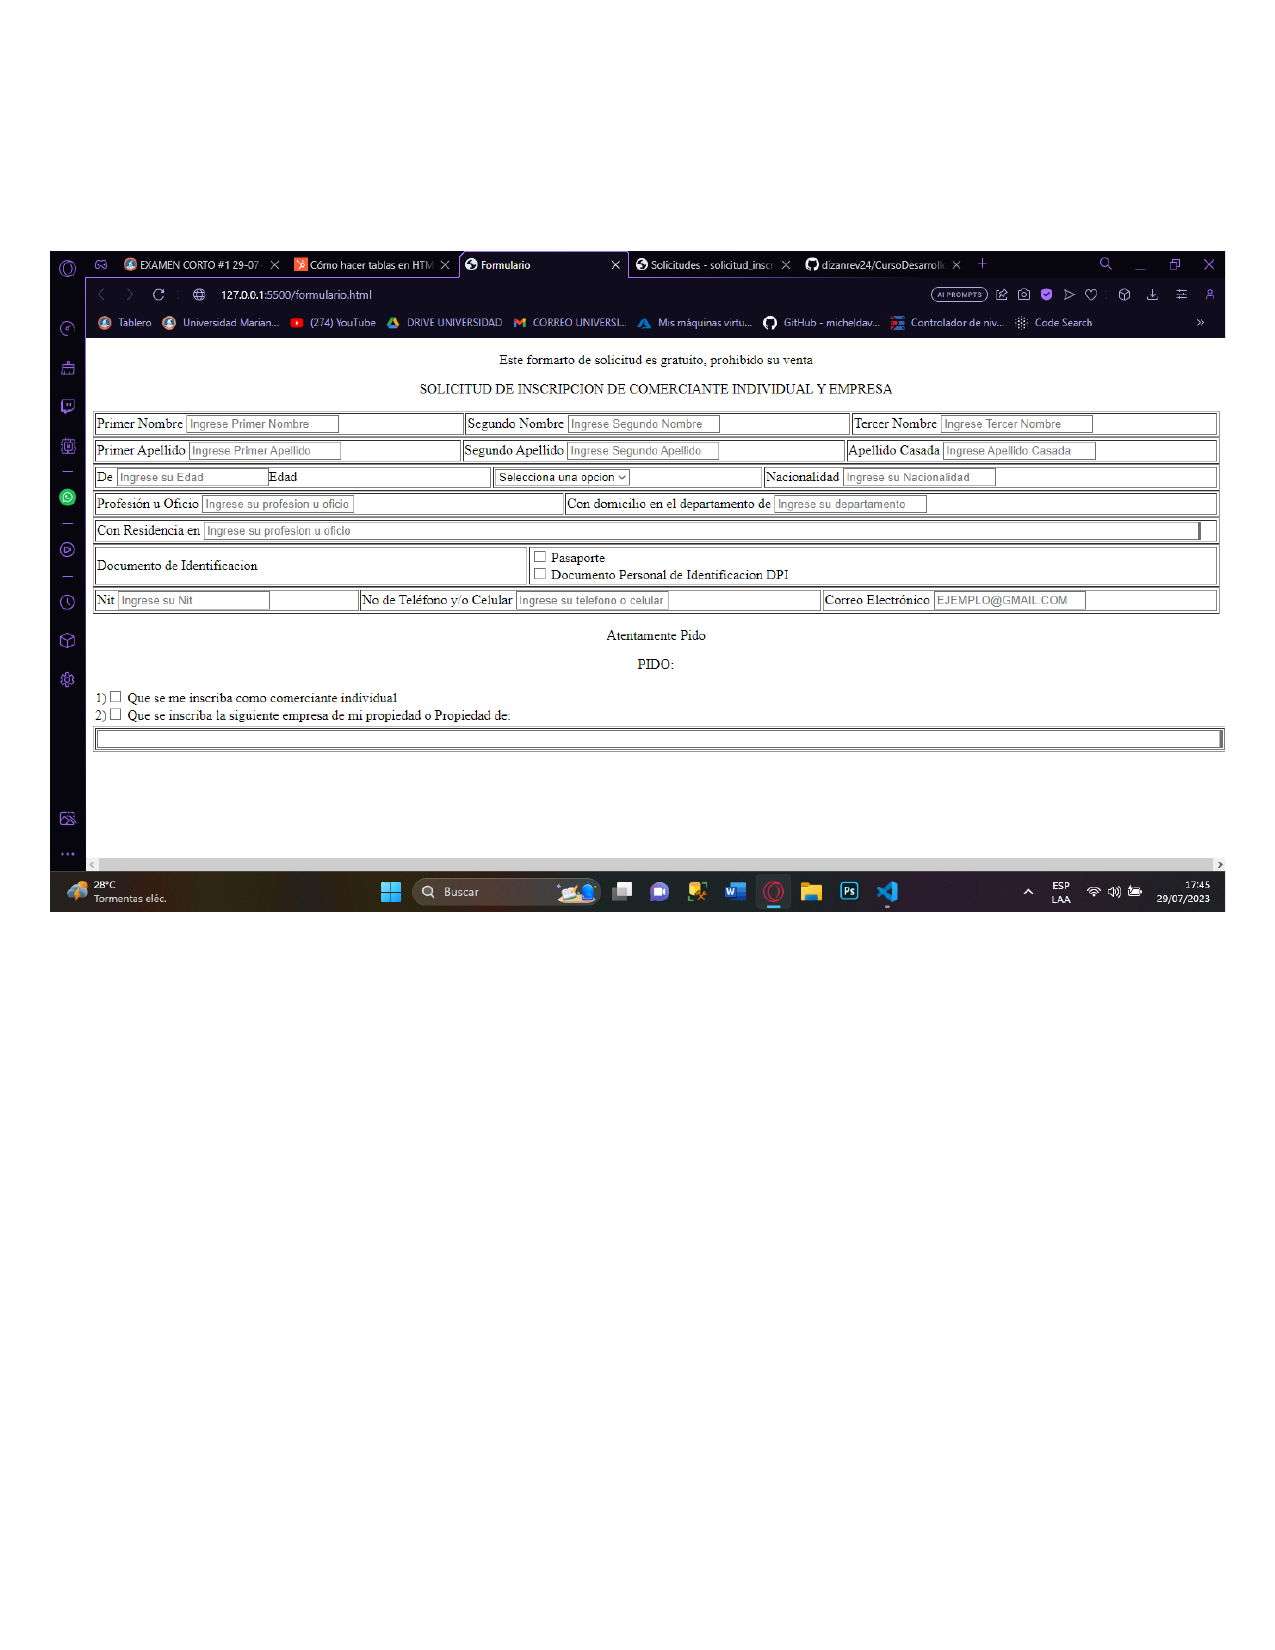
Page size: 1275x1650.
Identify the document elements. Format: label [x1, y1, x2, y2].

picture [50, 251, 1225, 912]
